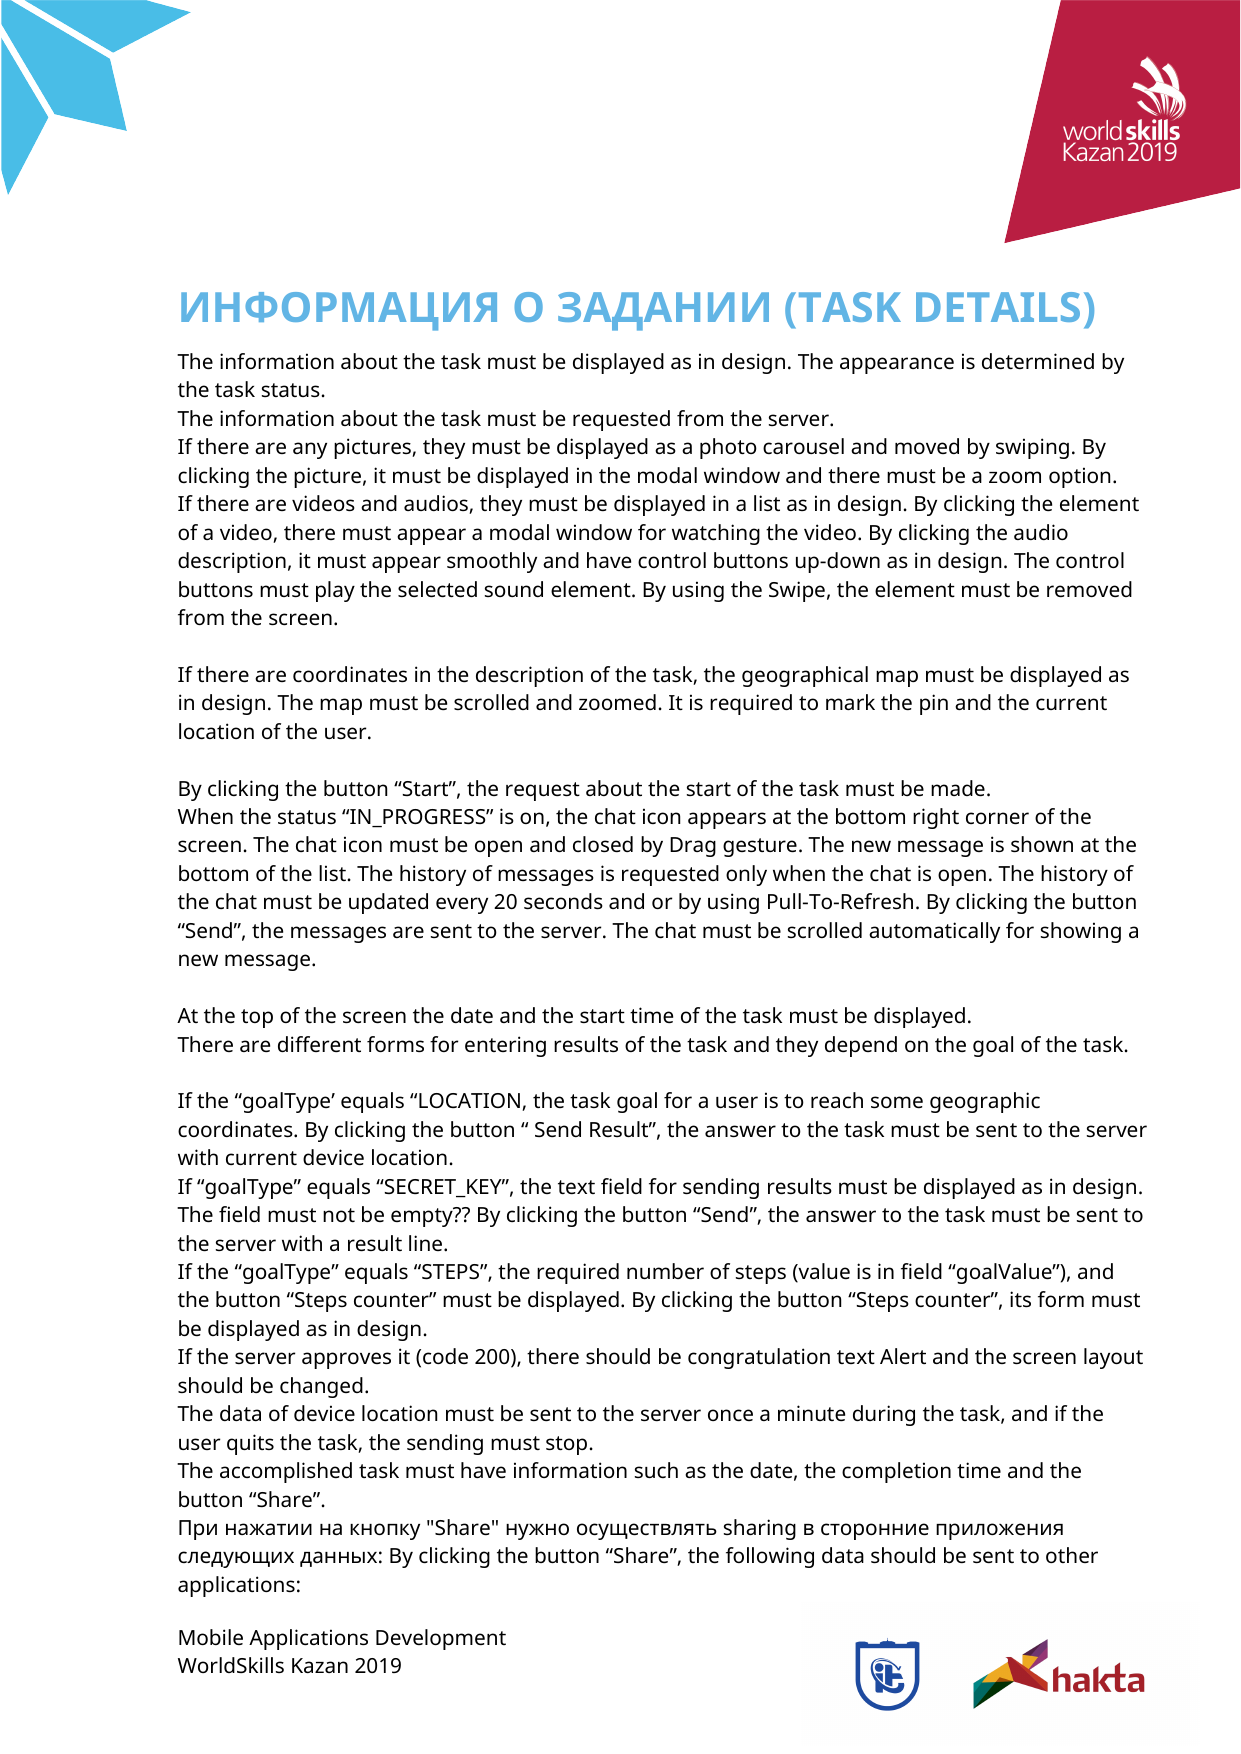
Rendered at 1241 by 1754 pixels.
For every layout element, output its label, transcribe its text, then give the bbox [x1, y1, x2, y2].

text При нажатии на кнопку "Share" нужно осуществлять sharing в сторонние приложения следующих данных: By clicking the button “Share”, the following data should be sent to other applications: [177, 1513, 1152, 1598]
text There are different forms for entering results of the task and they depend on the goal of the task. [177, 1030, 1152, 1058]
text When the status “IN_PROGRESS” is on, the chat icon appears at the bottom right corner of the screen. The chat icon must be open and closed by Drag gesture. The new message is shown at the bottom of the list. The history of messages is requested only when the chat is open. The history of the chat must be updated every 20 seconds and or by using Pull-To-Refresh. By clicking the button “Send”, the messages are sent to the server. The chat must be scrolled automatically for showing a new message. [177, 802, 1152, 973]
text If the server approves it (code 200), there should be congratulation text Alert and the screen layout should be changed. [177, 1342, 1152, 1399]
title Информация о задании (Task details) [177, 278, 1152, 335]
text If the “goalType” equals “STEPS”, the required number of steps (value is in field “goalValue”), and the button “Steps counter” must be displayed. By clicking the button “Steps counter”, its form must be displayed as in design. [177, 1257, 1152, 1342]
picture [1, 0, 1241, 1754]
text By clicking the button “Start”, the request about the start of the task must be made. [177, 774, 1152, 802]
text If there are any pictures, they must be displayed as a photo carousel and moved by swiping. By clicking the picture, it must be displayed in the modal window and there must be a zoom option. [177, 432, 1152, 489]
text The accomplished task must have information such as the date, the completion time and the button “Share”. [177, 1456, 1152, 1513]
text The information about the task must be displayed as in design. The appearance is determined by the task status. [177, 347, 1152, 404]
text If there are videos and audios, they must be displayed in a list as in design. By clicking the element of a video, there must appear a modal window for watching the video. By clicking the audio description, it must appear smoothly and have control buttons up-down as in design. The control buttons must play the selected sound element. By using the Swipe, the element must be removed from the screen. [177, 489, 1152, 632]
text If there are coordinates in the description of the task, the geographical map must be displayed as in design. The map must be scrolled and zoomed. It is required to mark the pin and the current location of the user. [177, 660, 1152, 745]
text The data of device location must be sent to the server once a minute during the task, and if the user quits the task, the sending must stop. [177, 1399, 1152, 1456]
text If “goalType” equals “SECRET_KEY”, the text field for sending results must be displayed as in design. The field must not be empty?? By clicking the button “Send”, the answer to the task must be sent to the server with a result line. [177, 1172, 1152, 1257]
text At the top of the screen the date and the start time of the task must be displayed. [177, 1001, 1152, 1030]
text If the “goalType’ equals “LOCATION, the task goal for a user is to reach some geographic coordinates. By clicking the button “ Send Result”, the answer to the task must be sent to the server with current device location. [177, 1087, 1152, 1172]
text The information about the task must be requested from the server. [177, 404, 1152, 432]
